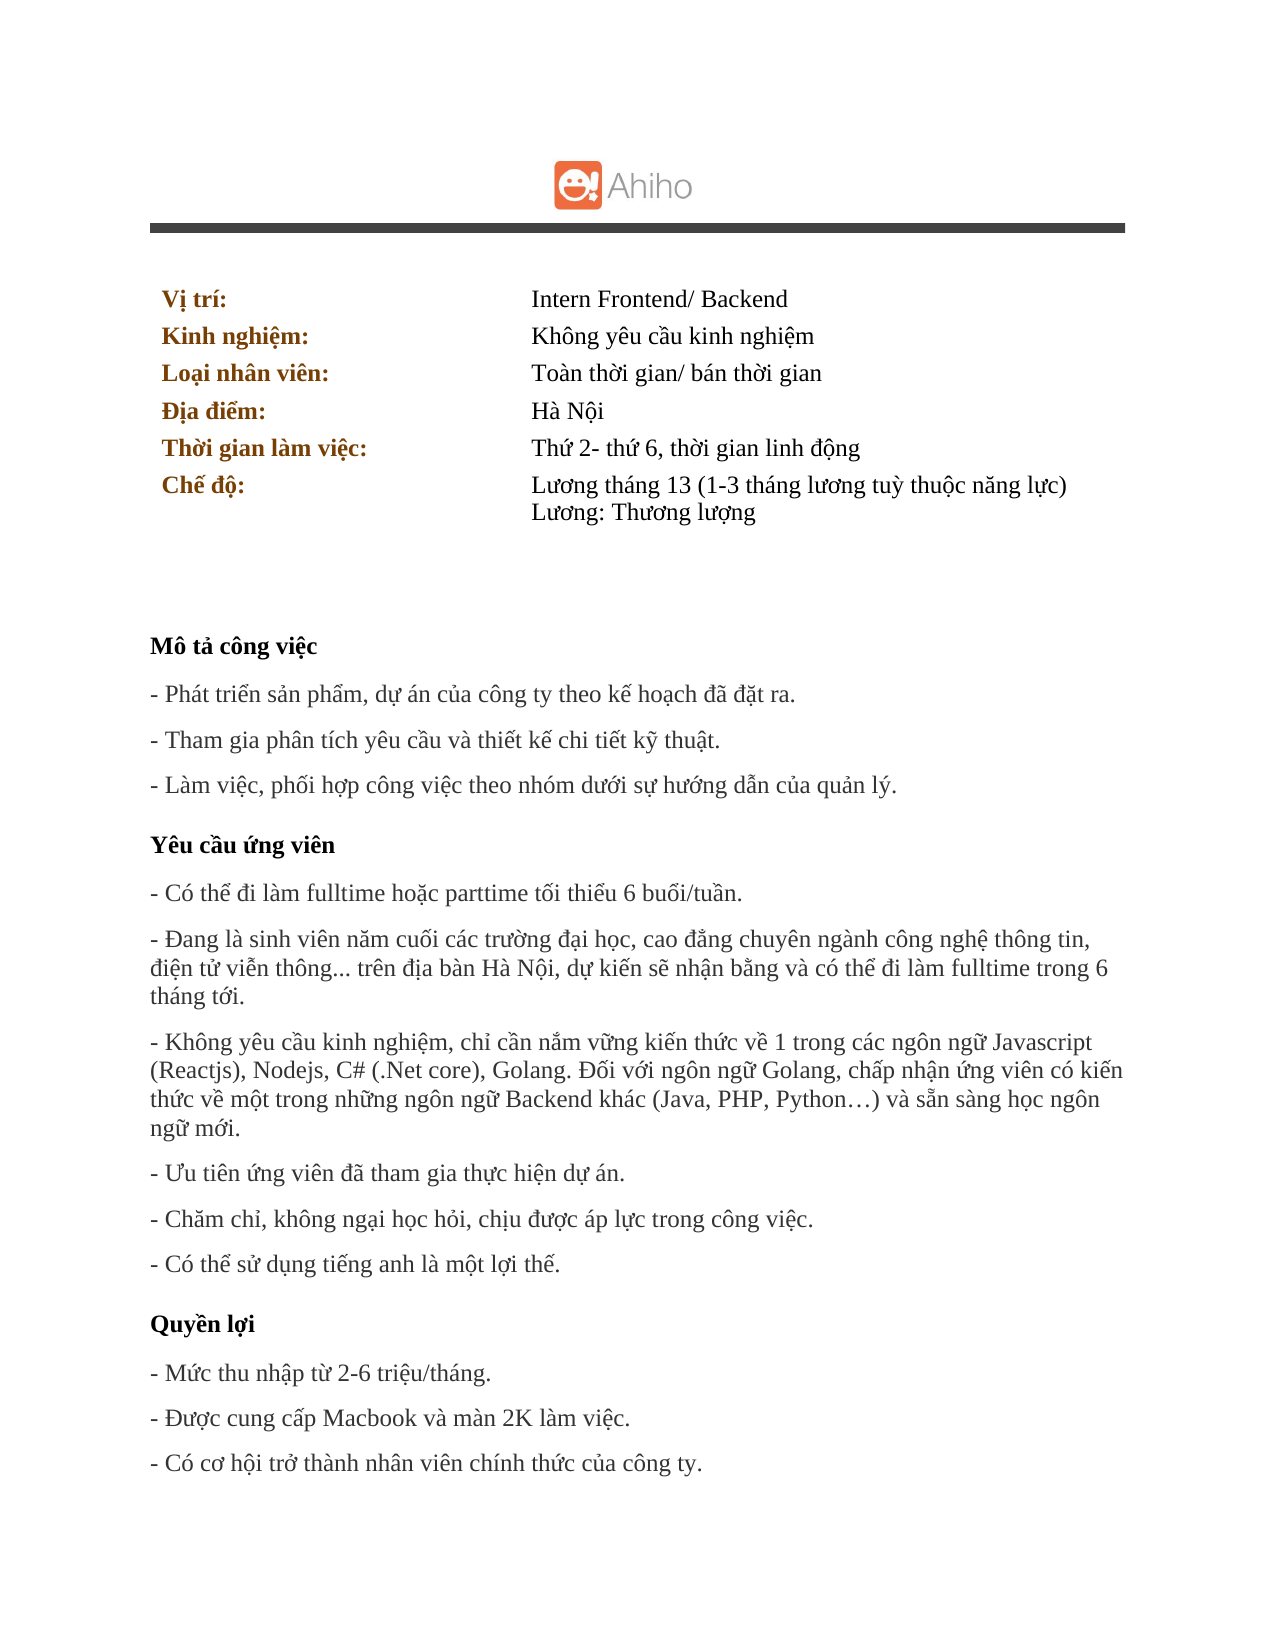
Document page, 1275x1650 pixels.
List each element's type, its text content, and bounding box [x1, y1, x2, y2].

text - Mức thu nhập từ 2-6 triệu/tháng. [150, 1358, 1125, 1386]
picture [553, 150, 723, 220]
table_header Intern Frontend/ Backend [522, 285, 1091, 321]
table_cell Toàn thời gian/ bán thời gian [522, 360, 1091, 395]
table_cell Hà Nội [522, 397, 1091, 432]
text - Đang là sinh viên năm cuối các trường đại học, cao đẳng chuyên ngành công nghệ thông tin, điện tử viễn thông... trên địa bàn Hà Nội, dự kiến sẽ nhận bằng và có thể đi làm fulltime trong 6 tháng tới. [150, 924, 1125, 1010]
subtitle Yêu cầu ứng viên [150, 830, 1125, 859]
table_cell Thứ 2- thứ 6, thời gian linh động [522, 435, 1091, 470]
subtitle Mô tả công việc [150, 631, 1125, 660]
text - Làm việc, phối hợp công việc theo nhóm dưới sự hướng dẫn của quản lý. [150, 770, 1125, 799]
text - Không yêu cầu kinh nghiệm, chỉ cần nắm vững kiến thức về 1 trong các ngôn ngữ Javascript (Reactjs), Nodejs, C# (.Net core), Golang. Đối với ngôn ngữ Golang, chấp nhận ứng viên có kiến thức về một trong những ngôn ngữ Backend khác (Java, PHP, Python…) và sẵn sàng học ngôn ngữ mới. [150, 1027, 1125, 1142]
text - Có cơ hội trở thành nhân viên chính thức của công ty. [150, 1448, 1125, 1477]
table_cell Địa điểm: [152, 397, 520, 432]
table_cell Không yêu cầu kinh nghiệm [522, 323, 1091, 358]
text - Phát triển sản phẩm, dự án của công ty theo kế hoạch đã đặt ra. [150, 679, 1125, 708]
text - Ưu tiên ứng viên đã tham gia thực hiện dự án. [150, 1158, 1125, 1187]
text - Chăm chỉ, không ngại học hỏi, chịu được áp lực trong công việc. [150, 1204, 1125, 1233]
picture [150, 223, 1125, 233]
table_cell Chế độ: [152, 472, 520, 536]
table_cell Loại nhân viên: [152, 360, 520, 395]
subtitle Quyền lợi [150, 1309, 1125, 1338]
table_cell Lương tháng 13 (1-3 tháng lương tuỳ thuộc năng lực) Lương: Thương lượng [522, 472, 1091, 536]
text - Có thể sử dụng tiếng anh là một lợi thế. [150, 1249, 1125, 1278]
text - Tham gia phân tích yêu cầu và thiết kế chi tiết kỹ thuật. [150, 725, 1125, 754]
text - Có thể đi làm fulltime hoặc parttime tối thiểu 6 buổi/tuần. [150, 878, 1125, 907]
text - Được cung cấp Macbook và màn 2K làm việc. [150, 1403, 1125, 1432]
table_header Vị trí: [152, 285, 520, 321]
table_cell Kinh nghiệm: [152, 323, 520, 358]
table_cell Thời gian làm việc: [152, 435, 520, 470]
